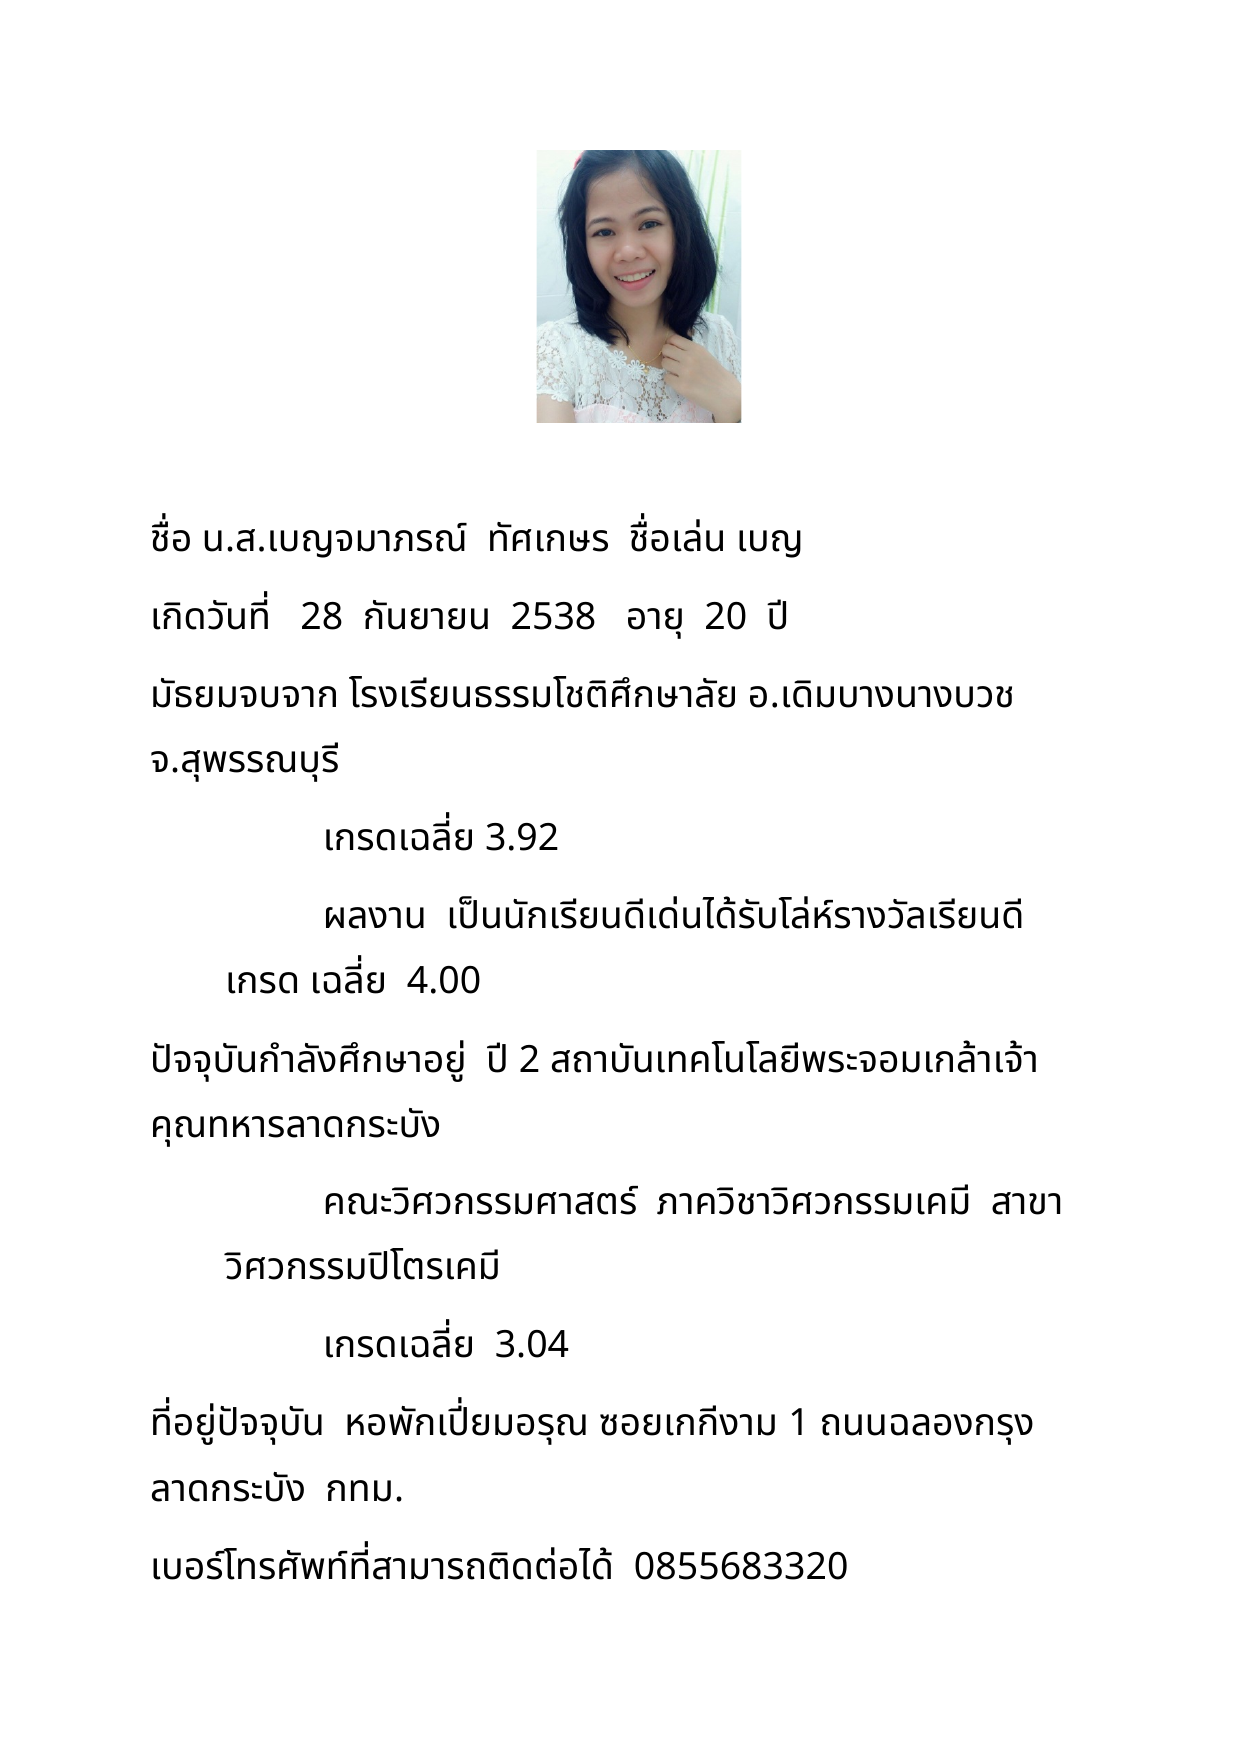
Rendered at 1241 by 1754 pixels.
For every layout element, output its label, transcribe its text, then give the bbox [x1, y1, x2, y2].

text เกรดเฉลี่ย 3.04 [150, 1318, 1090, 1374]
text เกิดวันที่ 28 กันยายน 2538 อายุ 20 ปี [150, 589, 1090, 646]
text เบอร์โทรศัพท์ที่สามารถติดต่อได้ 0855683320 [150, 1539, 1090, 1596]
text คณะวิศวกรรมศาสตร์ ภาควิชาวิศวกรรมเคมี สาขาวิศวกรรมปิโตรเคมี [225, 1175, 1090, 1297]
text เกรดเฉลี่ย 3.92 [150, 811, 1090, 868]
text ผลงาน เป็นนักเรียนดีเด่นได้รับโล่ห์รางวัลเรียนดี เกรด เฉลี่ย 4.00 [225, 889, 1090, 1011]
text ที่อยู่ปัจจุบัน หอพักเปี่ยมอรุณ ซอยเกกีงาม 1 ถนนฉลองกรุง ลาดกระบัง กทม. [150, 1396, 1090, 1518]
picture [536, 150, 742, 423]
text ปัจจุบันกำลังศึกษาอยู่ ปี 2 สถาบันเทคโนโลยีพระจอมเกล้าเจ้าคุณทหารลาดกระบัง [150, 1032, 1090, 1154]
text ชื่อ น.ส.เบญจมาภรณ์ ทัศเกษร ชื่อเล่น เบญ [150, 511, 1090, 568]
text มัธยมจบจาก โรงเรียนธรรมโชติศึกษาลัย อ.เดิมบางนางบวช จ.สุพรรณบุรี [150, 667, 1090, 790]
